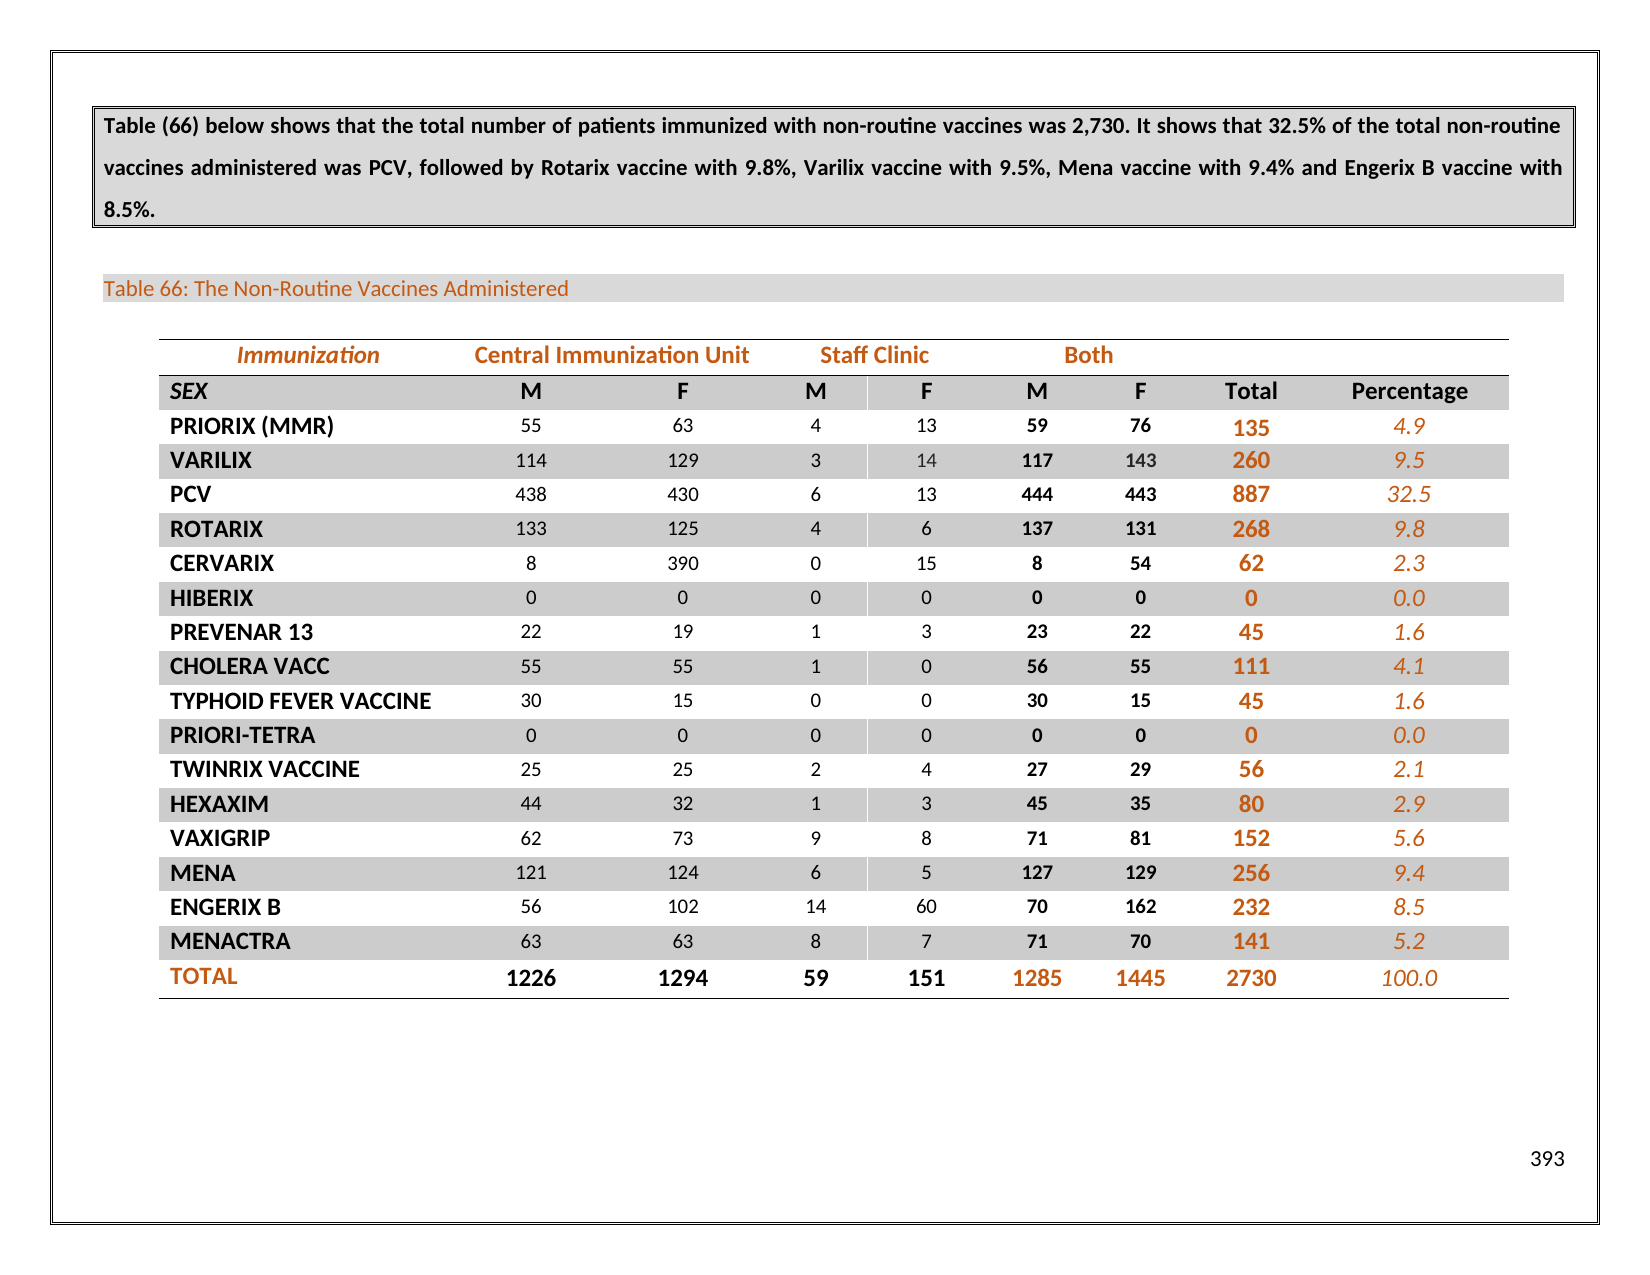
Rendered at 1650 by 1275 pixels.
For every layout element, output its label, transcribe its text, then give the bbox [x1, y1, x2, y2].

text Table 66: The Non-Routine Vaccines Administered [103, 274, 1564, 302]
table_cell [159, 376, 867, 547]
text Table (66) below shows that the total number of patients immunized with non-routine vaccines was 2,730. It shows that 32.5% of the total non-routine vaccines administered was PCV, followed by Rotarix vaccine with 9.8%, Varilix vaccine with 9.5%, Mena vaccine with 9.4% and Engerix B vaccine with 8.5%. [95, 109, 1573, 225]
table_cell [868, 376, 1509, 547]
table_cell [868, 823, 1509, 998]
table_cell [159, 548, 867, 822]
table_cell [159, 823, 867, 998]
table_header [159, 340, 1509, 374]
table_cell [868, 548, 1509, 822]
